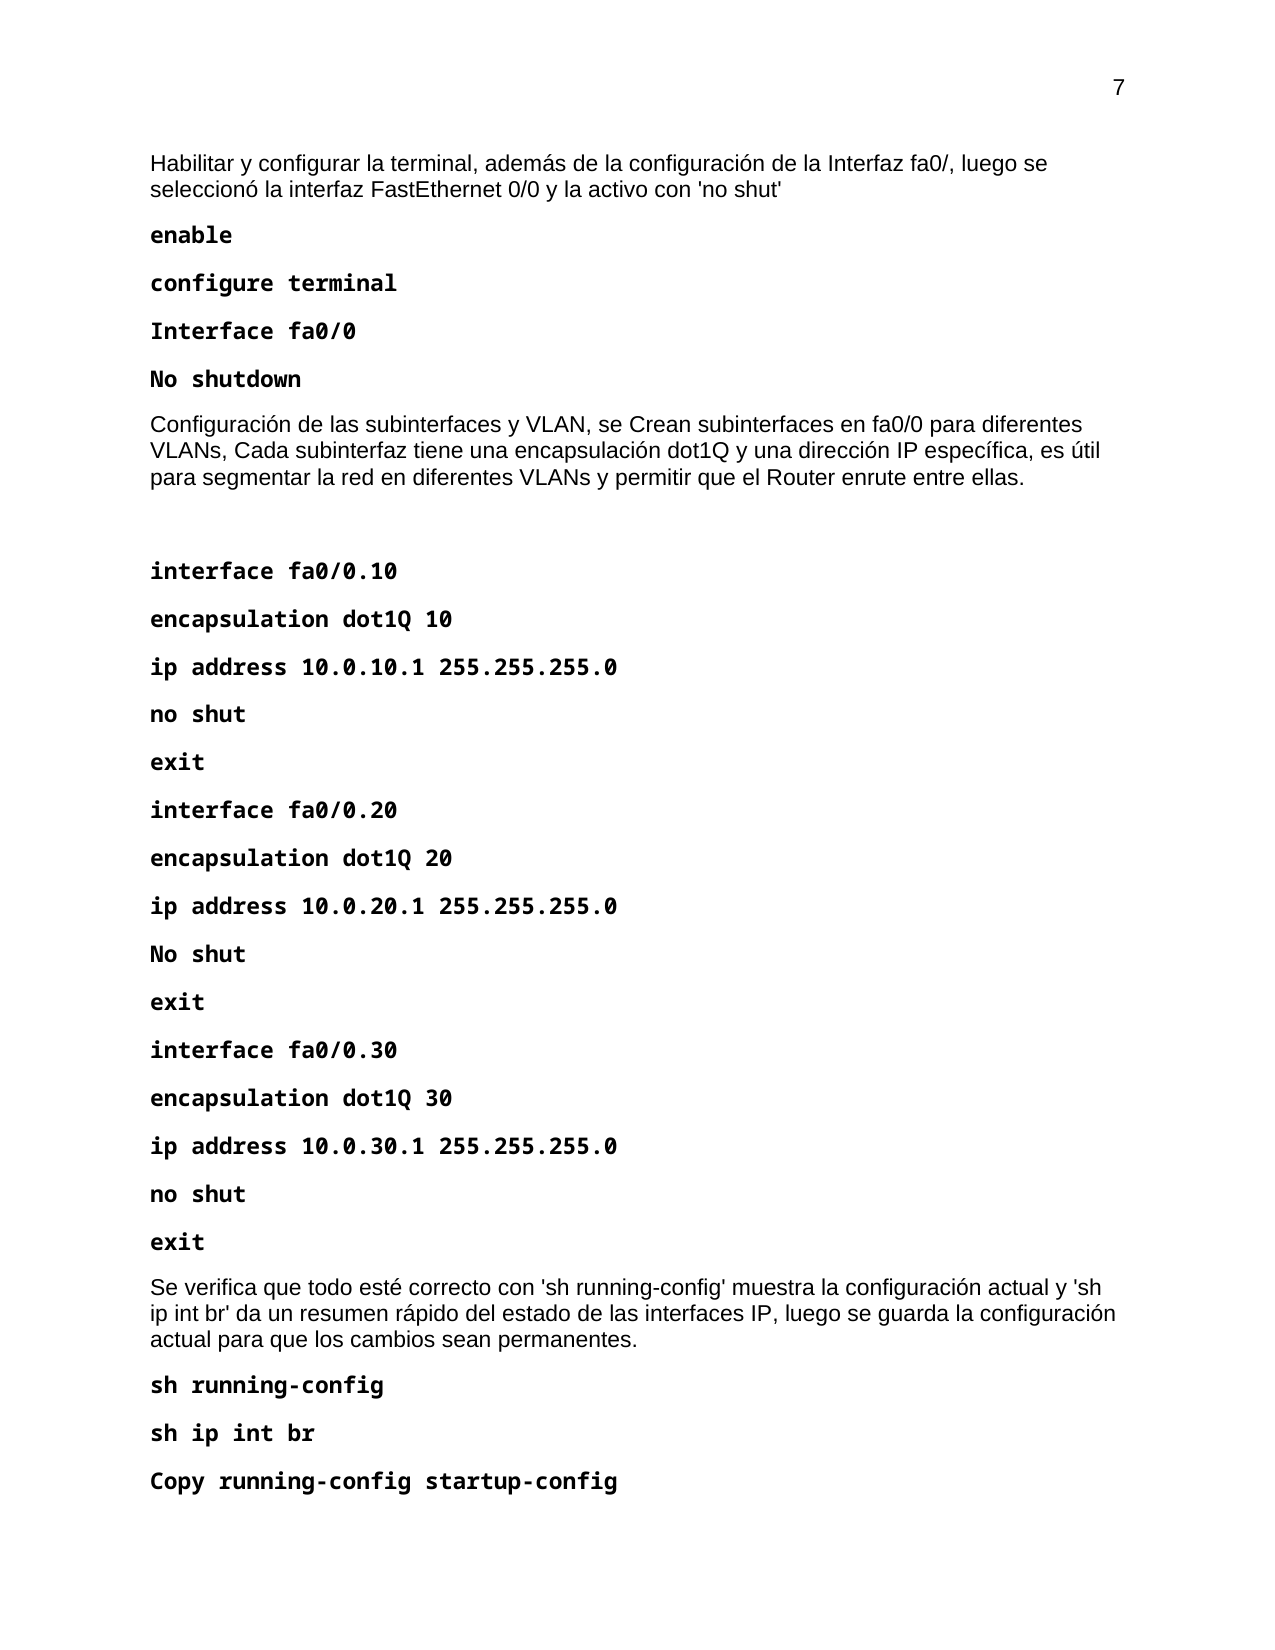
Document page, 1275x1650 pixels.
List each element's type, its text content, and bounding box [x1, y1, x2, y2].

text ip address 10.0.20.1 255.255.255.0 [150, 890, 1125, 921]
text interface fa0/0.10 [150, 555, 1125, 586]
text sh ip int br [150, 1417, 1125, 1448]
text interface fa0/0.30 [150, 1034, 1125, 1065]
text encapsulation dot1Q 10 [150, 603, 1125, 634]
text encapsulation dot1Q 20 [150, 842, 1125, 873]
text Copy running-config startup-config [150, 1465, 1125, 1496]
text interface fa0/0.20 [150, 794, 1125, 826]
text exit [150, 986, 1125, 1017]
text No shutdown [150, 363, 1125, 394]
text ip address 10.0.10.1 255.255.255.0 [150, 651, 1125, 682]
text encapsulation dot1Q 30 [150, 1082, 1125, 1113]
text Configuración de las subinterfaces y VLAN, se Crean subinterfaces en fa0/0 para diferentes VLANs, Cada subinterfaz tiene una encapsulación dot1Q y una dirección IP específica, es útil para segmentar la red en diferentes VLANs y permitir que el Router enrute entre ellas. [150, 411, 1125, 490]
text exit [150, 1226, 1125, 1257]
text no shut [150, 1178, 1125, 1209]
text ip address 10.0.30.1 255.255.255.0 [150, 1130, 1125, 1161]
text Interface fa0/0 [150, 315, 1125, 346]
text No shut [150, 938, 1125, 969]
text no shut [150, 698, 1125, 730]
text enable [150, 219, 1125, 251]
text Habilitar y configurar la terminal, además de la configuración de la Interfaz fa0/, luego se seleccionó la interfaz FastEthernet 0/0 y la activo con 'no shut' [150, 150, 1125, 203]
text exit [150, 746, 1125, 778]
text Se verifica que todo esté correcto con 'sh running-config' muestra la configuración actual y 'sh ip int br' da un resumen rápido del estado de las interfaces IP, luego se guarda la configuración actual para que los cambios sean permanentes. [150, 1273, 1125, 1352]
text sh running-config [150, 1369, 1125, 1400]
text configure terminal [150, 267, 1125, 298]
